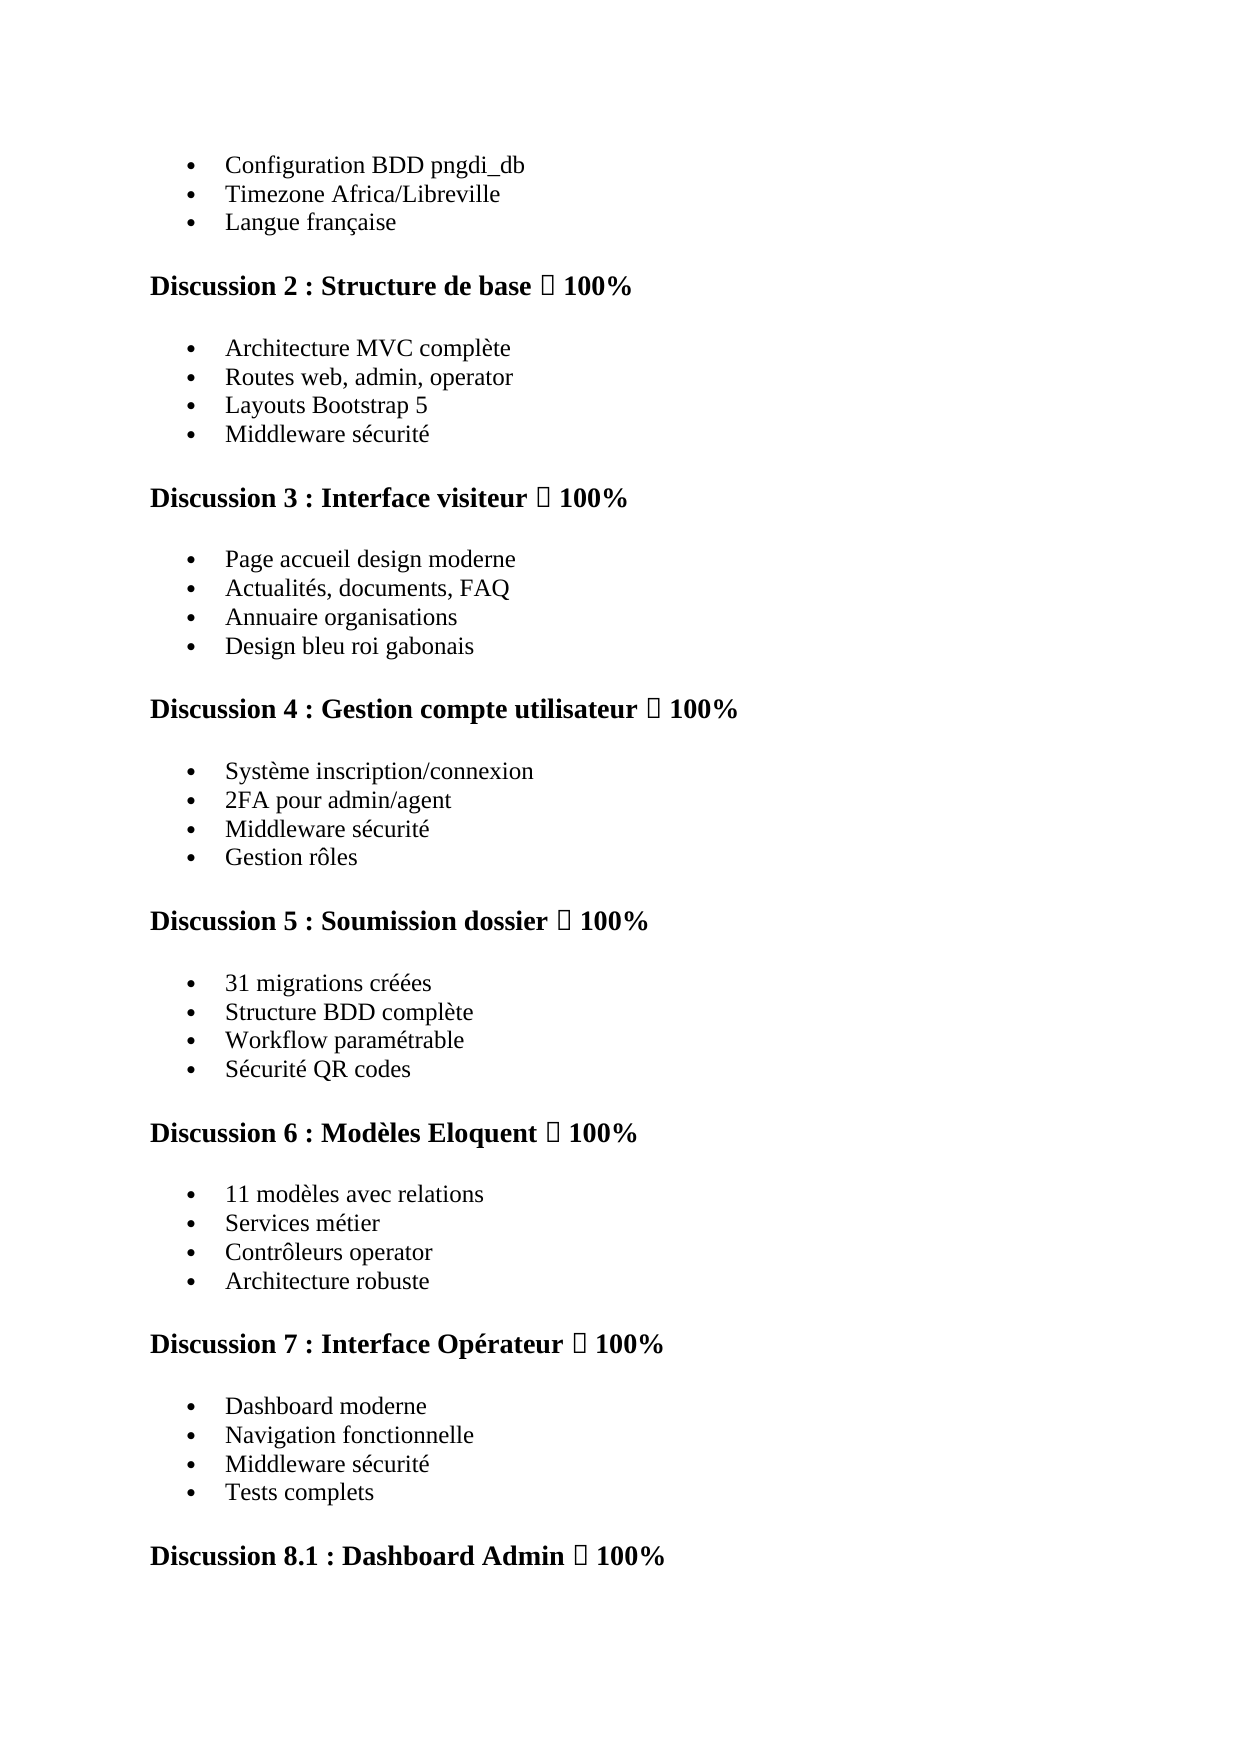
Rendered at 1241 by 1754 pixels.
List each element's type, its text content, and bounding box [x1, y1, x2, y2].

text Discussion 5 : Soumission dossier ✅ 100% [150, 900, 1090, 939]
list Layouts Bootstrap 5 [187, 390, 1090, 419]
text Discussion 8.1 : Dashboard Admin ✅ 100% [150, 1535, 1090, 1574]
list Navigation fonctionnelle [187, 1420, 1090, 1449]
list Middleware sécurité [187, 419, 1090, 448]
list 2FA pour admin/agent [187, 785, 1090, 814]
list Actualités, documents, FAQ [187, 573, 1090, 602]
list Gestion rôles [187, 842, 1090, 871]
text Discussion 7 : Interface Opérateur ✅ 100% [150, 1324, 1090, 1362]
list Middleware sécurité [187, 1449, 1090, 1477]
text Discussion 2 : Structure de base ✅ 100% [150, 265, 1090, 304]
list Routes web, admin, operator [187, 362, 1090, 390]
text Discussion 3 : Interface visiteur ✅ 100% [150, 477, 1090, 515]
text Discussion 6 : Modèles Eloquent ✅ 100% [150, 1112, 1090, 1150]
list Architecture robuste [187, 1266, 1090, 1294]
list Page accueil design moderne [187, 544, 1090, 573]
list Architecture MVC complète [187, 333, 1090, 362]
list Design bleu roi gabonais [187, 631, 1090, 659]
list 31 migrations créées [187, 968, 1090, 997]
list Annuaire organisations [187, 602, 1090, 631]
list Timezone Africa/Libreville [187, 179, 1090, 207]
list 11 modèles avec relations [187, 1179, 1090, 1208]
list Contrôleurs operator [187, 1237, 1090, 1266]
list Dashboard moderne [187, 1391, 1090, 1420]
list Sécurité QR codes [187, 1054, 1090, 1083]
list Services métier [187, 1208, 1090, 1237]
text Discussion 4 : Gestion compte utilisateur ✅ 100% [150, 689, 1090, 727]
list Langue française [187, 207, 1090, 236]
list Workflow paramétrable [187, 1025, 1090, 1054]
list Tests complets [187, 1477, 1090, 1506]
list Structure BDD complète [187, 997, 1090, 1025]
list Middleware sécurité [187, 814, 1090, 842]
list Système inscription/connexion [187, 756, 1090, 785]
list Configuration BDD pngdi_db [187, 150, 1090, 179]
